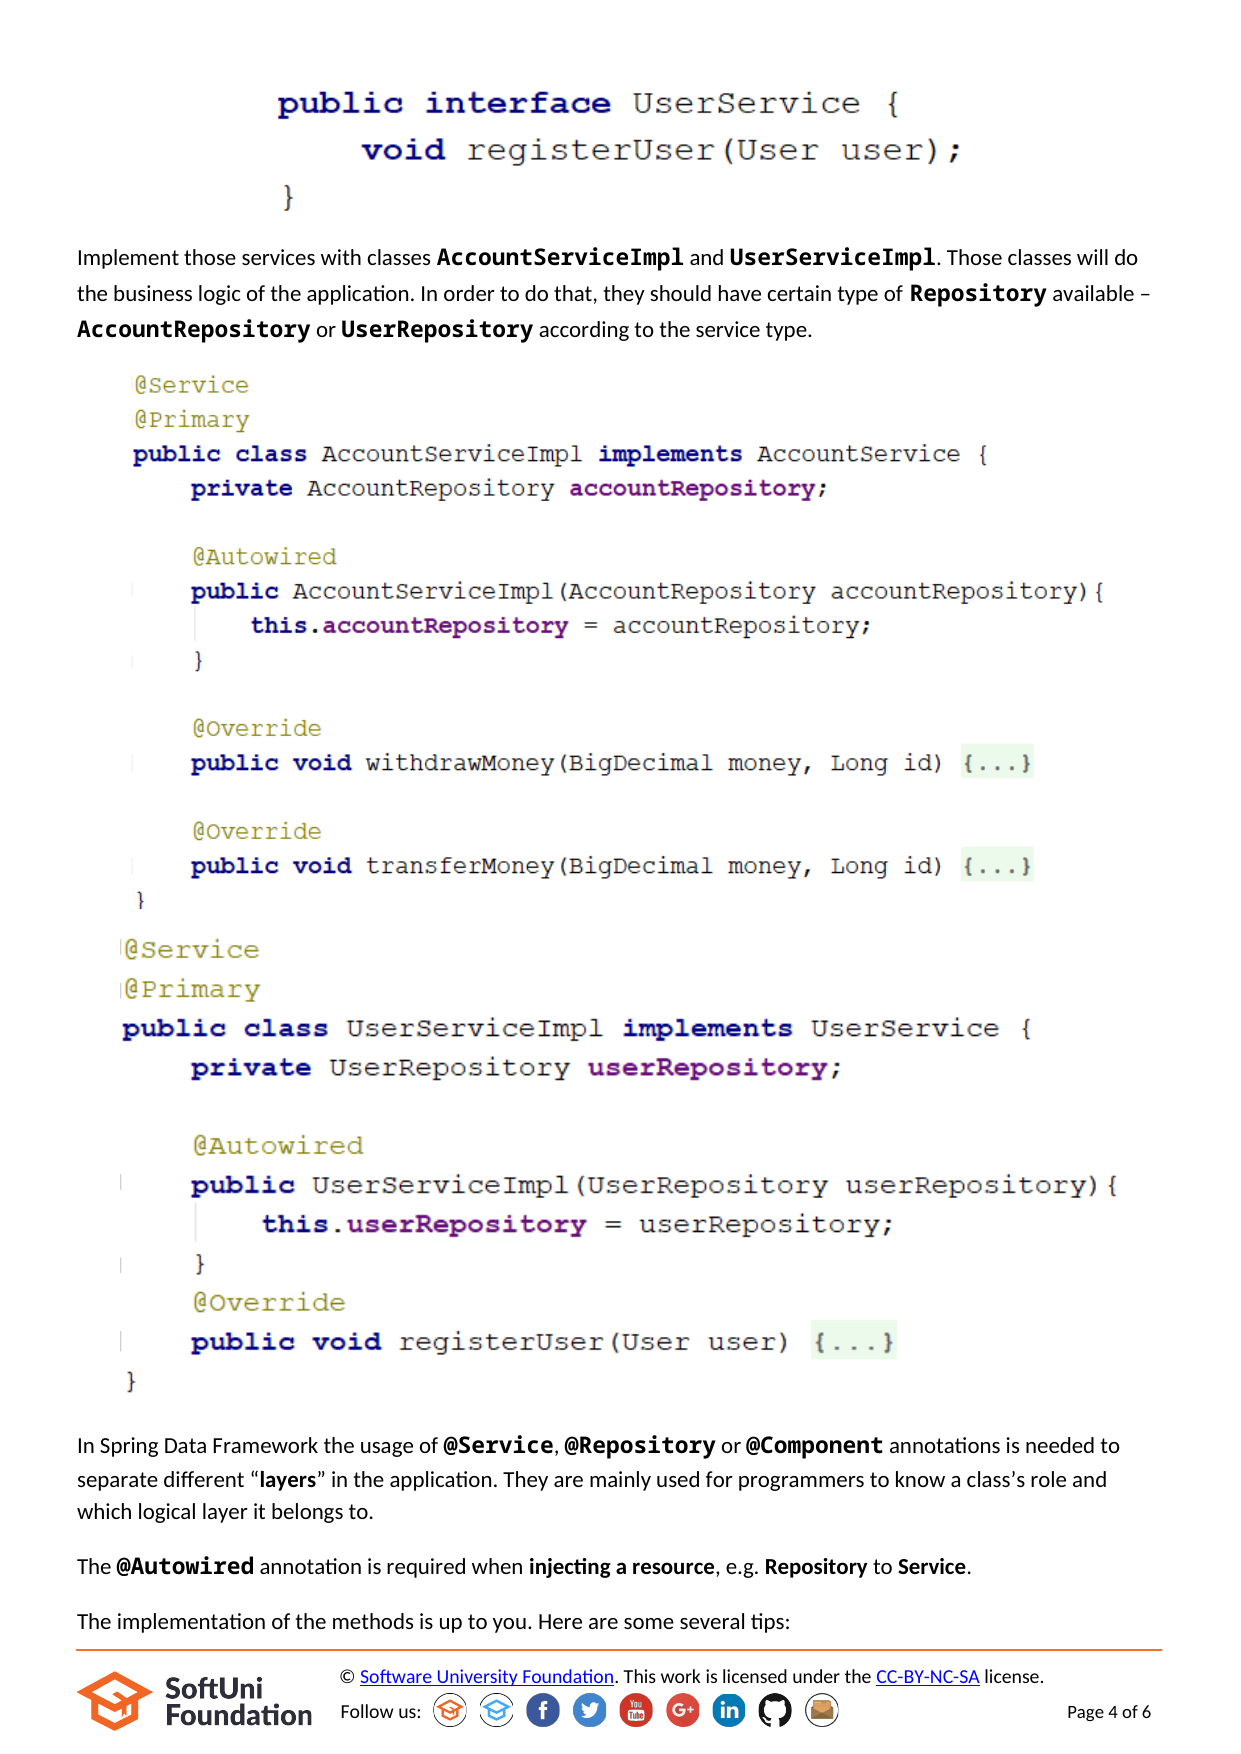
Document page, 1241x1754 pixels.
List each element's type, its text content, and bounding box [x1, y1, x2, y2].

picture [736, 1717, 746, 1727]
picture [727, 1707, 738, 1717]
picture [131, 370, 1109, 909]
picture [526, 1693, 560, 1727]
picture [573, 1693, 607, 1727]
picture [76, 1671, 312, 1731]
picture [480, 1693, 513, 1727]
text The @Autowired annotation is required when injecting a resource, e.g. Repository to Service. [77, 1550, 1163, 1581]
text The implementation of the methods is up to you. Here are some several tips: [77, 1607, 1163, 1635]
picture [805, 1693, 839, 1727]
picture [738, 1694, 746, 1703]
picture [271, 87, 969, 217]
text In Spring Data Framework the usage of @Service, @Repository or @Component annotations is needed to separate different “layers” in the application. They are mainly used for programmers to know a class’s role and which logical layer it belongs to. [77, 1429, 1163, 1525]
picture [120, 934, 1121, 1405]
text Implement those services with classes AccountServiceImpl and UserServiceImpl. Those classes will do the business logic of the application. In order to do that, they should have certain type of Repository available – AccountRepository or UserRepository according to the service type. [77, 241, 1163, 344]
picture [758, 1693, 792, 1727]
picture [619, 1693, 653, 1727]
picture [666, 1693, 700, 1727]
picture [712, 1694, 720, 1703]
picture [433, 1693, 467, 1727]
picture [712, 1717, 722, 1727]
